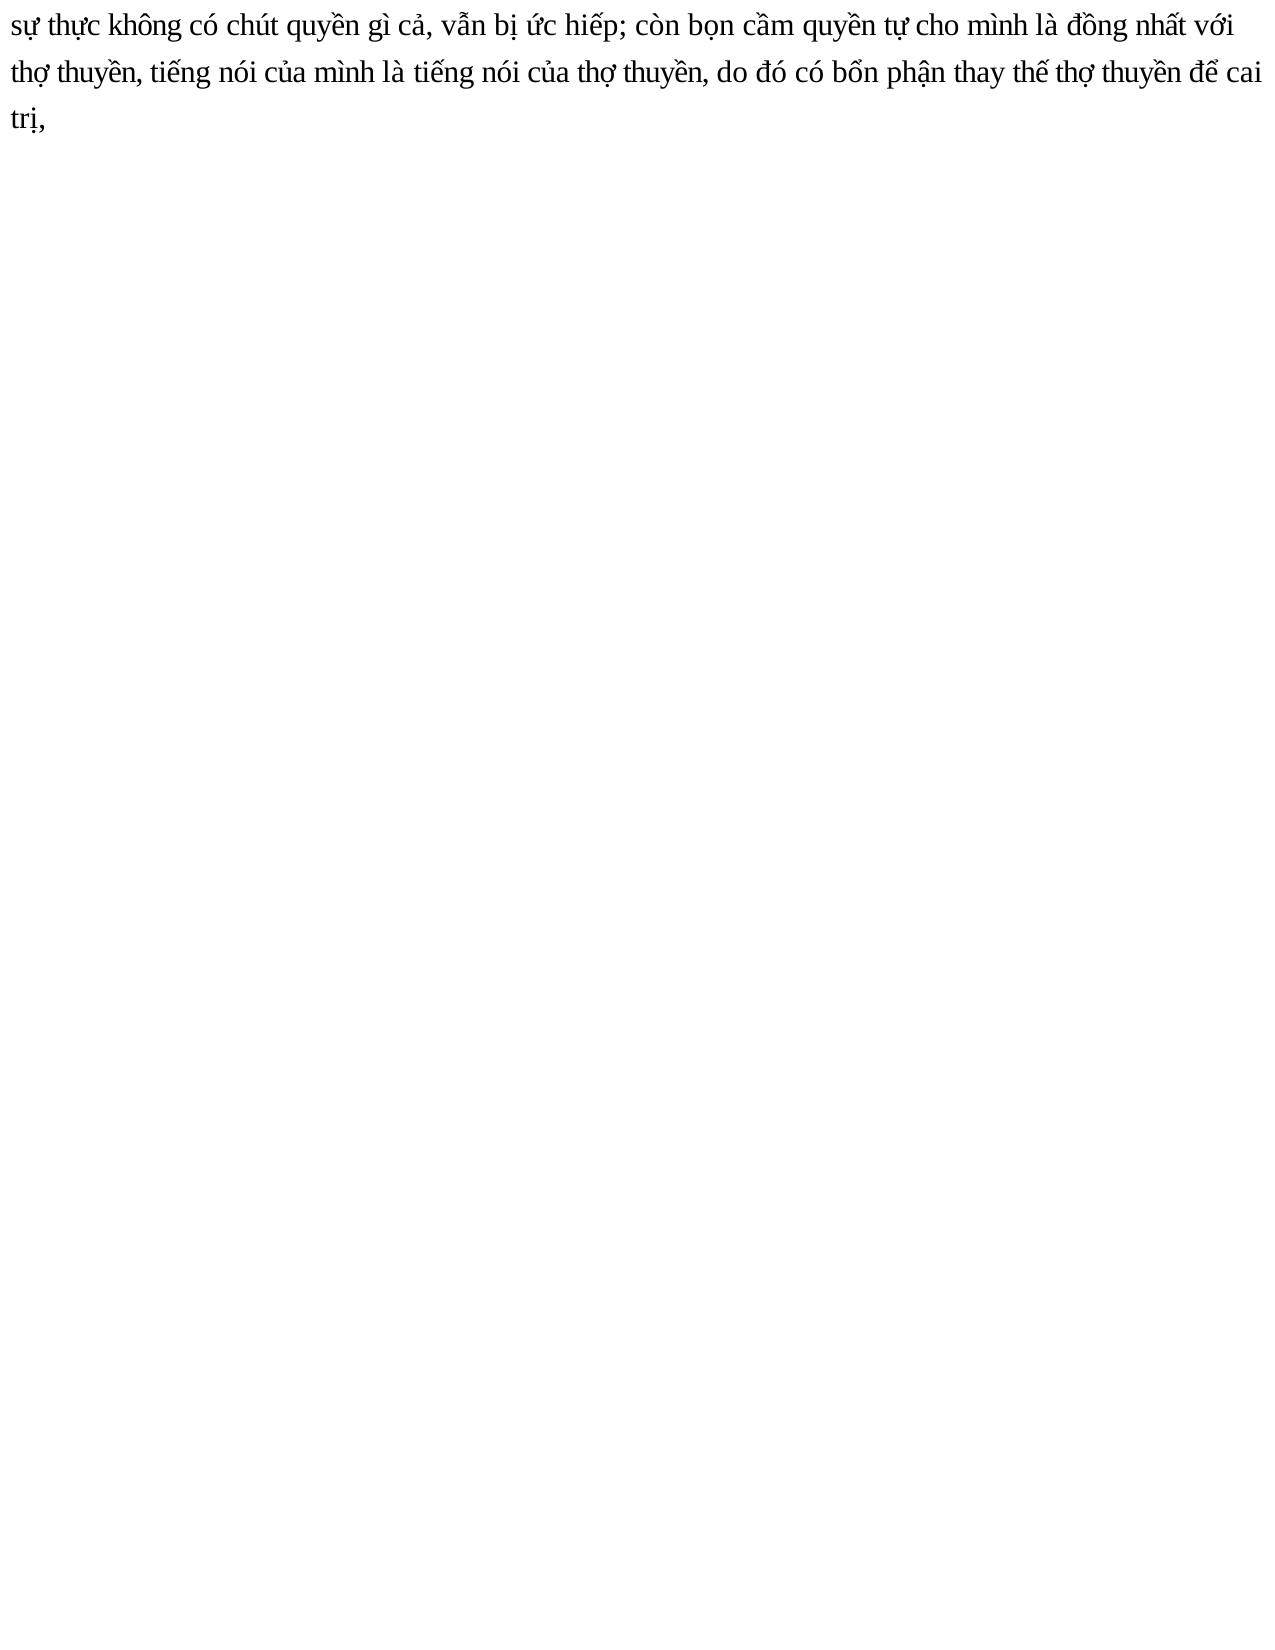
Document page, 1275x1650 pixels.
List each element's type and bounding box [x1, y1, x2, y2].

list [10, 6, 1263, 136]
